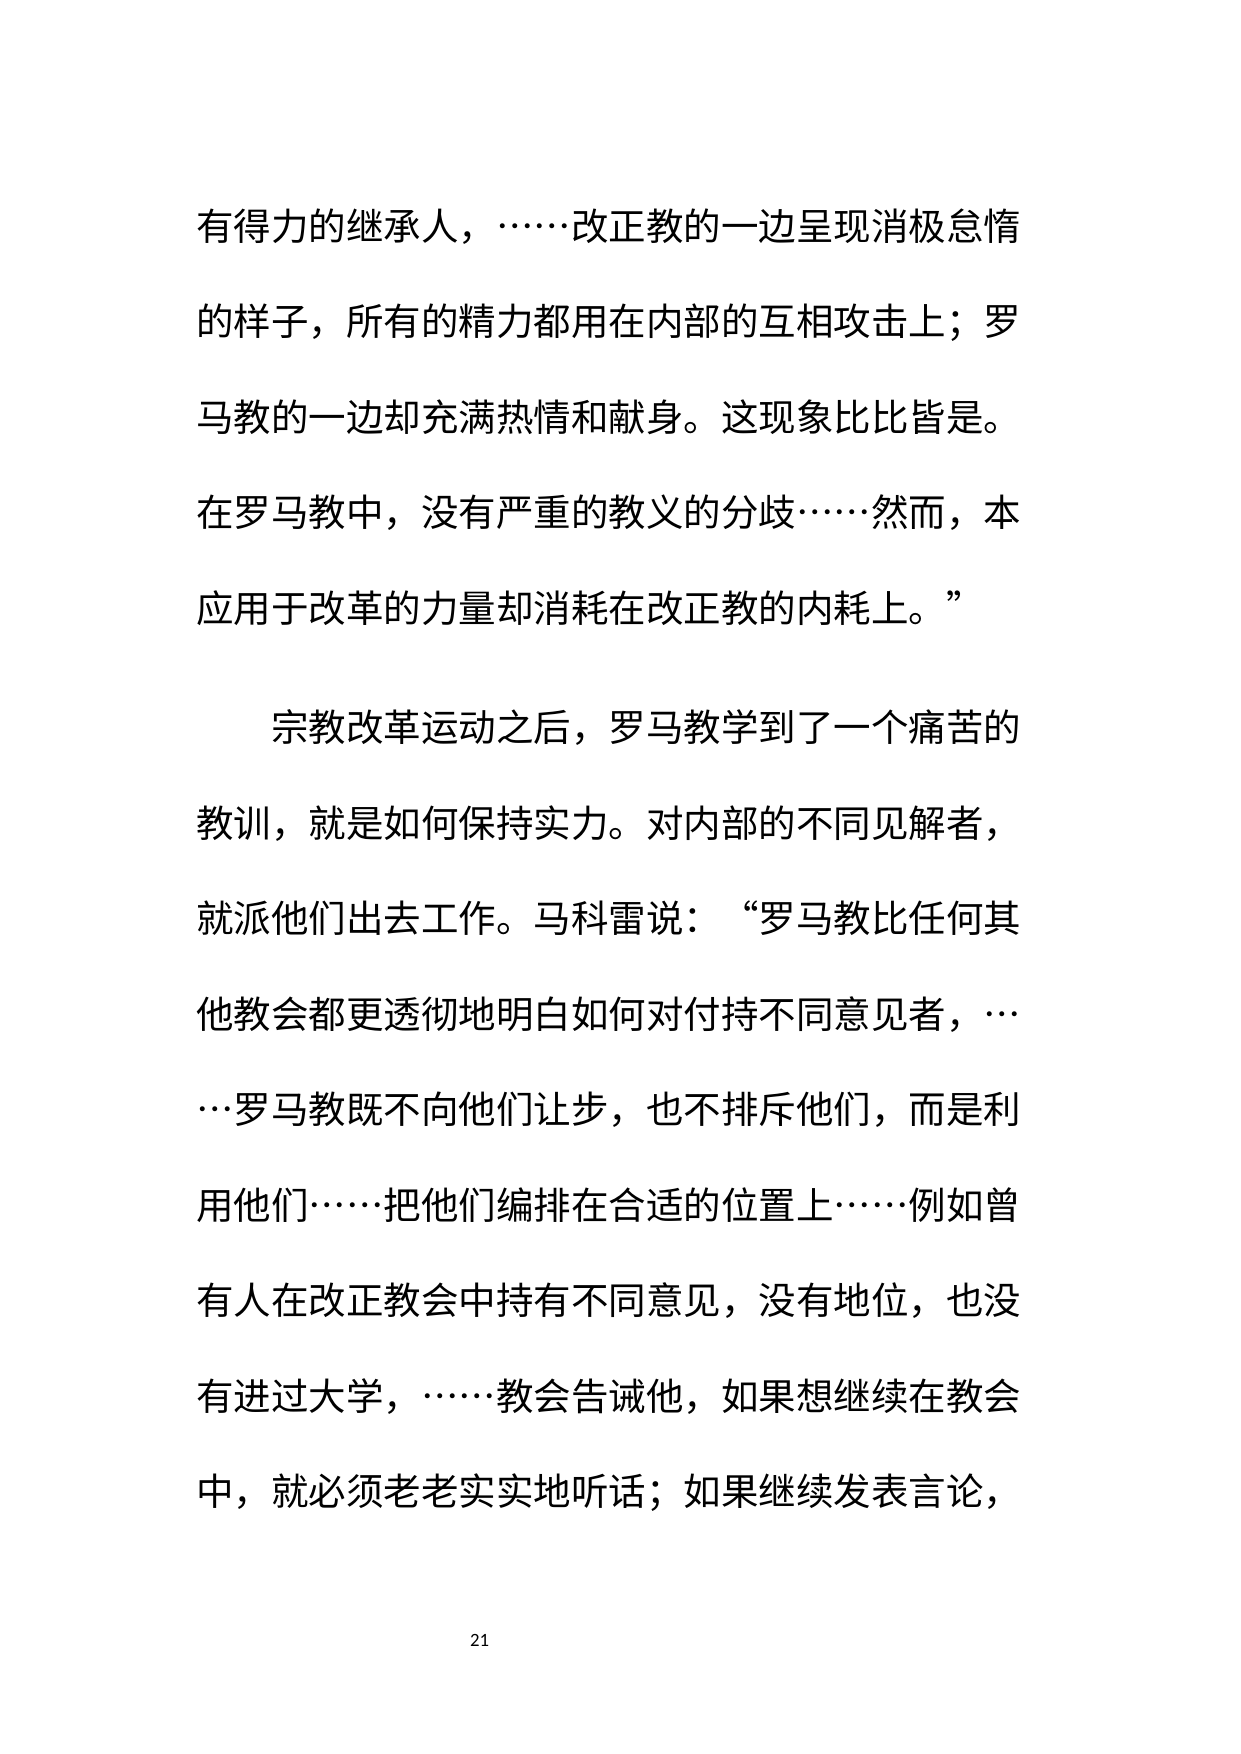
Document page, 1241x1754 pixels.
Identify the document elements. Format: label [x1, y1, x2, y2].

table_header [196, 162, 1044, 1522]
